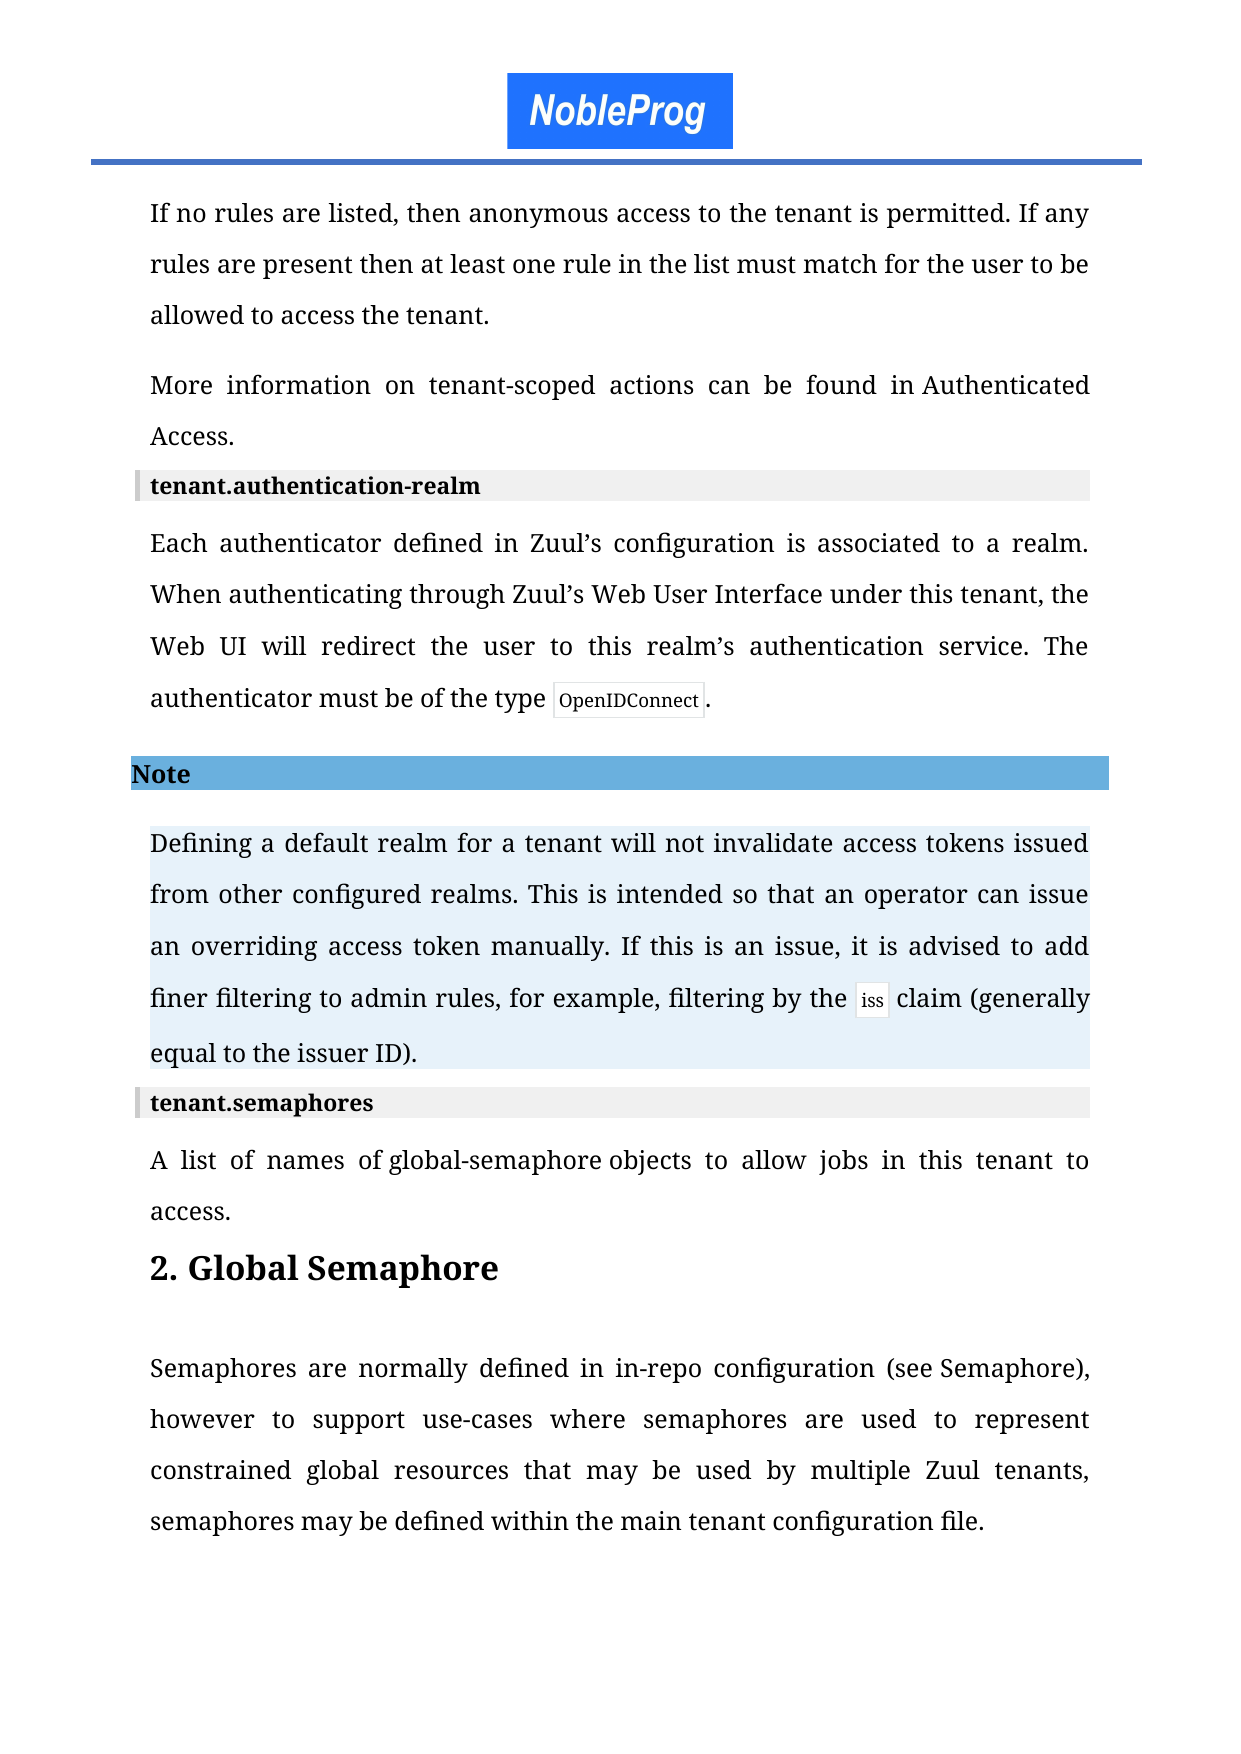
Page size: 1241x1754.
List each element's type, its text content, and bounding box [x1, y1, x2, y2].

text Semaphores are normally defined in in-repo configuration (see Semaphore), however to support use-cases where semaphores are used to represent constrained global resources that may be used by multiple Zuul tenants, semaphores may be defined within the main tenant configuration file. [150, 1351, 1090, 1538]
text A list of names of global-semaphore objects to allow jobs in this tenant to access. [150, 1143, 1090, 1228]
text More information on tenant-scoped actions can be found in Authenticated Access. [150, 368, 1090, 453]
subtitle Global Semaphore [150, 1245, 1090, 1290]
title Note [131, 756, 1109, 790]
text Each authenticator defined in Zuul’s configuration is associated to a realm. When authenticating through Zuul’s Web User Interface under this tenant, the Web UI will redirect the user to this realm’s authentication service. The authenticator must be of the type OpenIDConnect. [150, 526, 1090, 718]
text If no rules are listed, then anonymous access to the tenant is permitted. If any rules are present then at least one rule in the list must match for the user to be allowed to access the tenant. [150, 196, 1090, 332]
text tenant.authentication-realm [140, 470, 1090, 501]
picture [507, 73, 733, 149]
text Defining a default realm for a tenant will not invalidate access tokens issued from other configured realms. This is intended so that an operator can issue an overriding access token manually. If this is an issue, it is advised to add finer filtering to admin rules, for example, filtering by the iss claim (generally equal to the issuer ID). [150, 826, 1090, 1069]
text tenant.semaphores [140, 1087, 1090, 1118]
